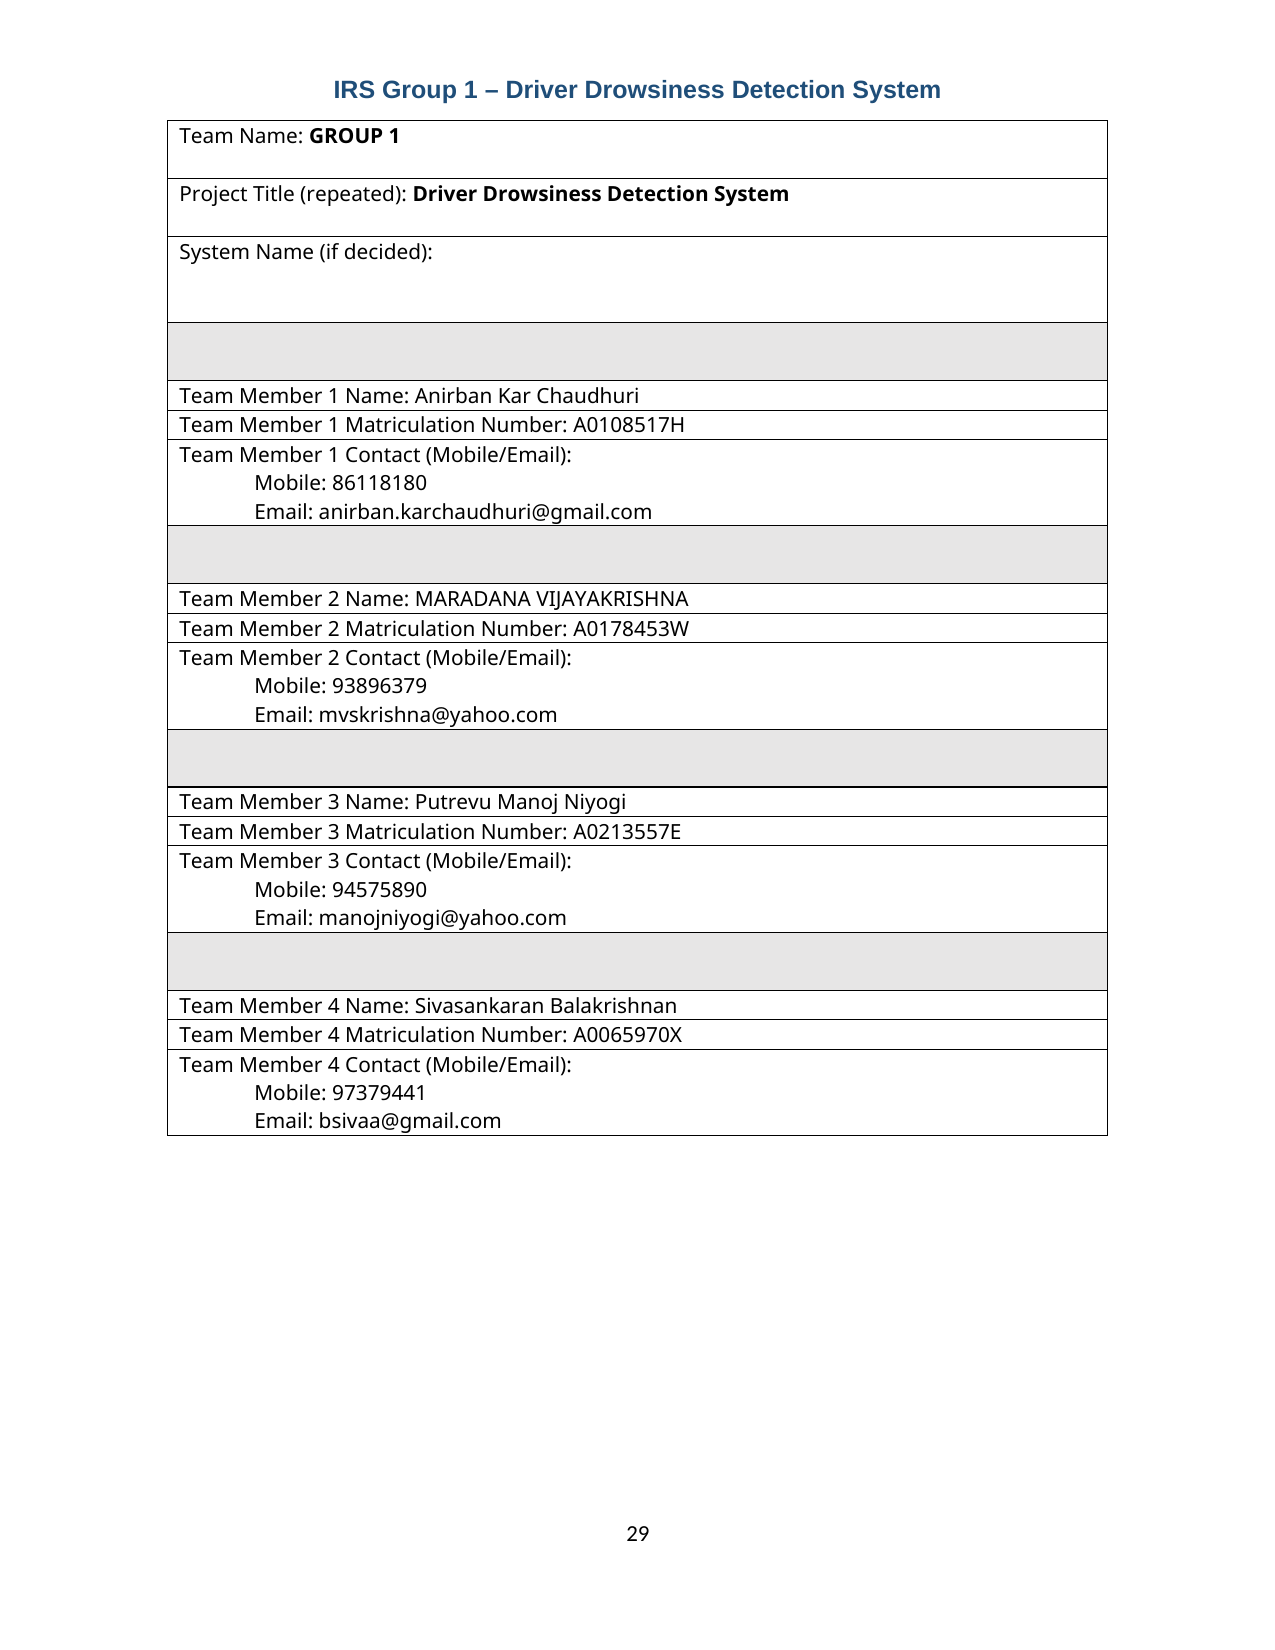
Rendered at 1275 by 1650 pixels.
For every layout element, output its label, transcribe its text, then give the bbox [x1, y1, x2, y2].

table_cell [168, 933, 1107, 990]
table_cell Team Member 1 Matriculation Number: A0108517H [168, 411, 1107, 439]
table_cell Team Member 2 Name: MARADANA VIJAYAKRISHNA [168, 584, 1107, 613]
table_cell Team Member 2 Contact (Mobile/Email): Mobile: 93896379 Email: mvskrishna@yahoo.com [168, 643, 1107, 728]
table_cell Team Member 4 Matriculation Number: A0065970X [168, 1020, 1107, 1049]
table_cell Team Member 4 Name: Sivasankaran Balakrishnan [168, 991, 1107, 1019]
table_cell Team Member 4 Contact (Mobile/Email): Mobile: 97379441 Email: bsivaa@gmail.com [168, 1050, 1107, 1135]
table_cell Team Member 1 Name: Anirban Kar Chaudhuri [168, 381, 1107, 409]
table_cell Team Member 3 Contact (Mobile/Email): Mobile: 94575890 Email: manojniyogi@yahoo.com [168, 846, 1107, 932]
table_cell [168, 526, 1107, 583]
table_cell Project Title (repeated): Driver Drowsiness Detection System [168, 179, 1107, 236]
table_cell System Name (if decided): [168, 237, 1107, 322]
table_cell [168, 323, 1107, 380]
table_header Team Name: GROUP 1 [168, 121, 1107, 178]
table_cell Team Member 3 Matriculation Number: A0213557E [168, 817, 1107, 845]
table_cell Team Member 1 Contact (Mobile/Email): Mobile: 86118180 Email: anirban.karchaudhuri@gmail.com [168, 440, 1107, 525]
table_cell Team Member 3 Name: Putrevu Manoj Niyogi [168, 788, 1107, 816]
table_cell [168, 730, 1107, 786]
table_cell Team Member 2 Matriculation Number: A0178453W [168, 614, 1107, 642]
